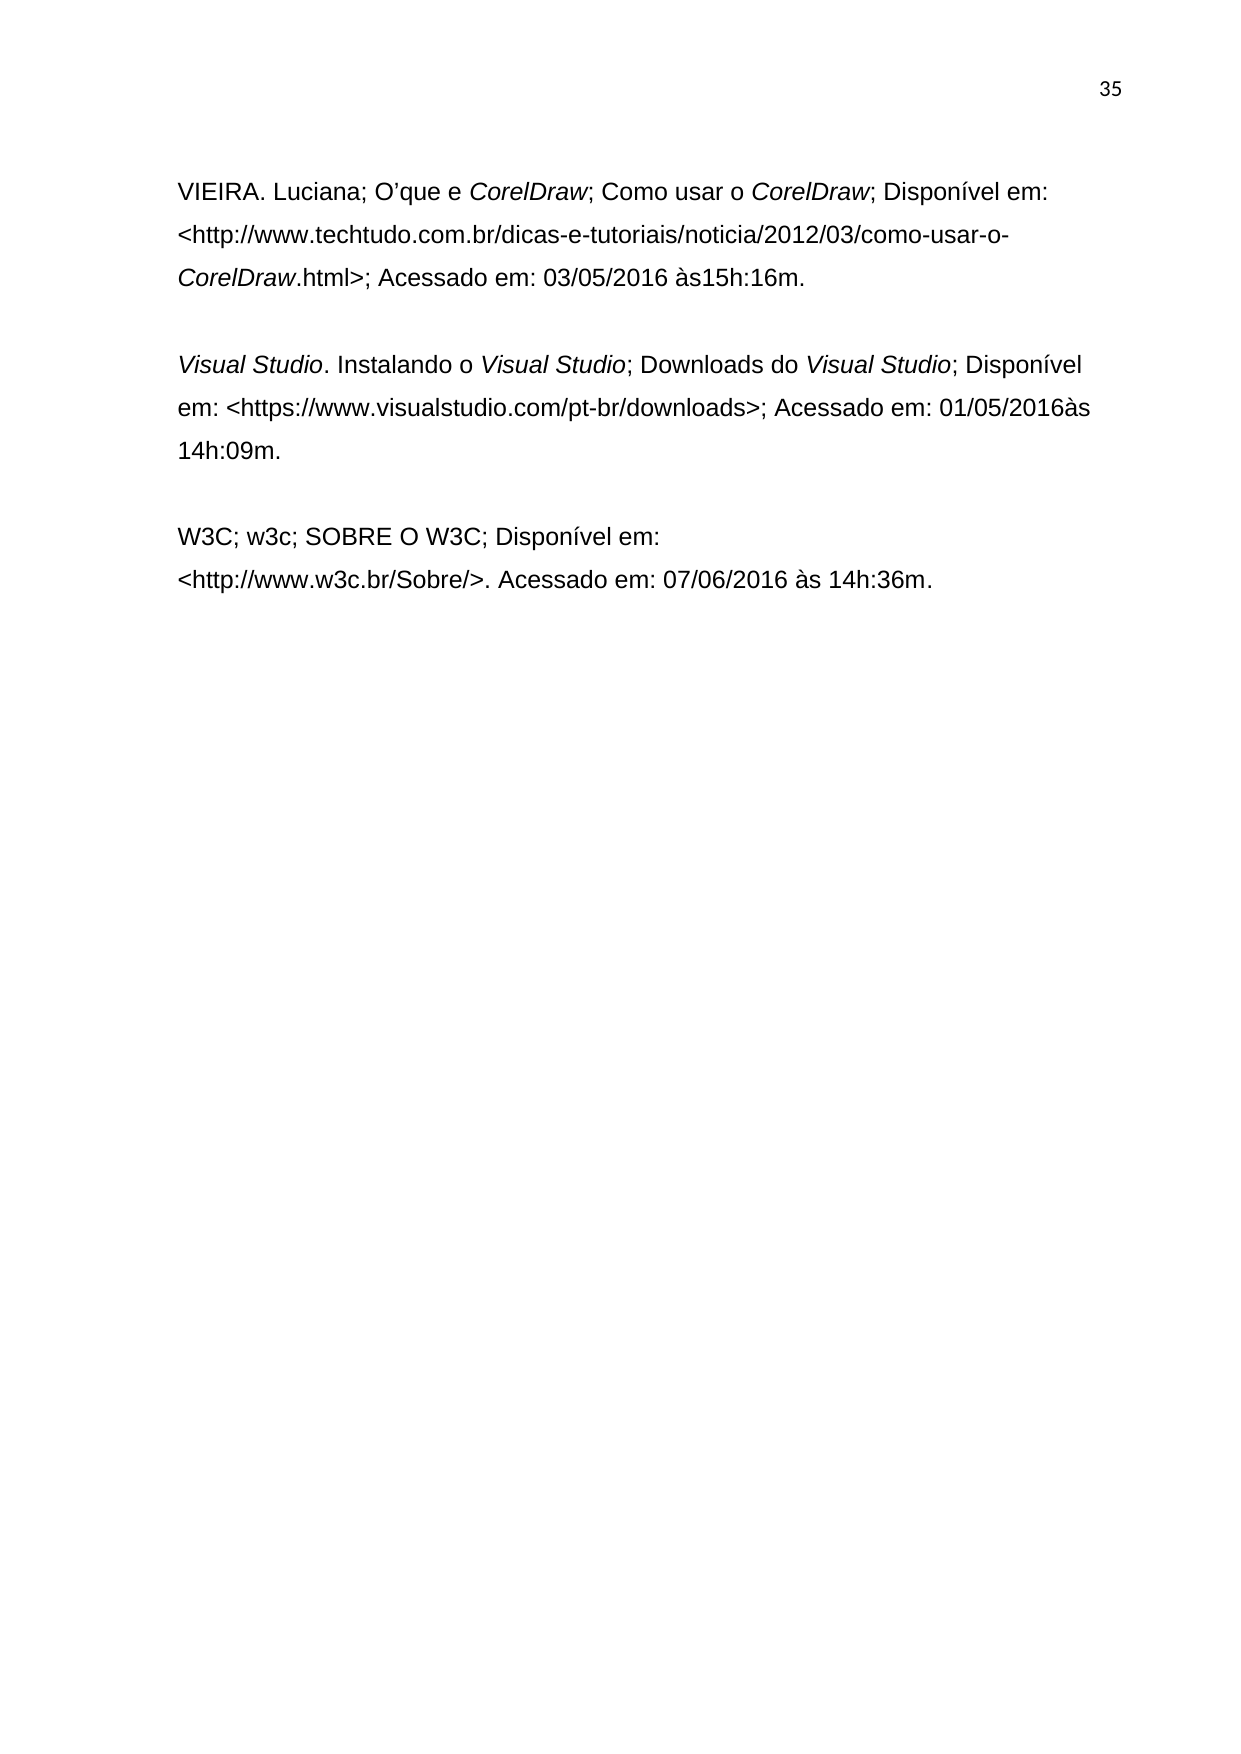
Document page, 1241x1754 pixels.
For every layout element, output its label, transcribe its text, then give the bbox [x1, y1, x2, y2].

text VIEIRA. Luciana; O’que e CorelDraw; Como usar o CorelDraw; Disponível em: <http://www.techtudo.com.br/dicas-e-tutoriais/noticia/2012/03/como-usar-o-CorelDraw.html>; Acessado em: 03/05/2016 às15h:16m. [177, 177, 1122, 292]
text Visual Studio. Instalando o Visual Studio; Downloads do Visual Studio; Disponível em: <https://www.visualstudio.com/pt-br/downloads>; Acessado em: 01/05/2016às 14h:09m. [177, 350, 1122, 465]
text <http://www.w3c.br/Sobre/>. Acessado em: 07/06/2016 às 14h:36m. [177, 565, 1122, 594]
text W3C; w3c; SOBRE O W3C; Disponível em: [177, 522, 1122, 551]
